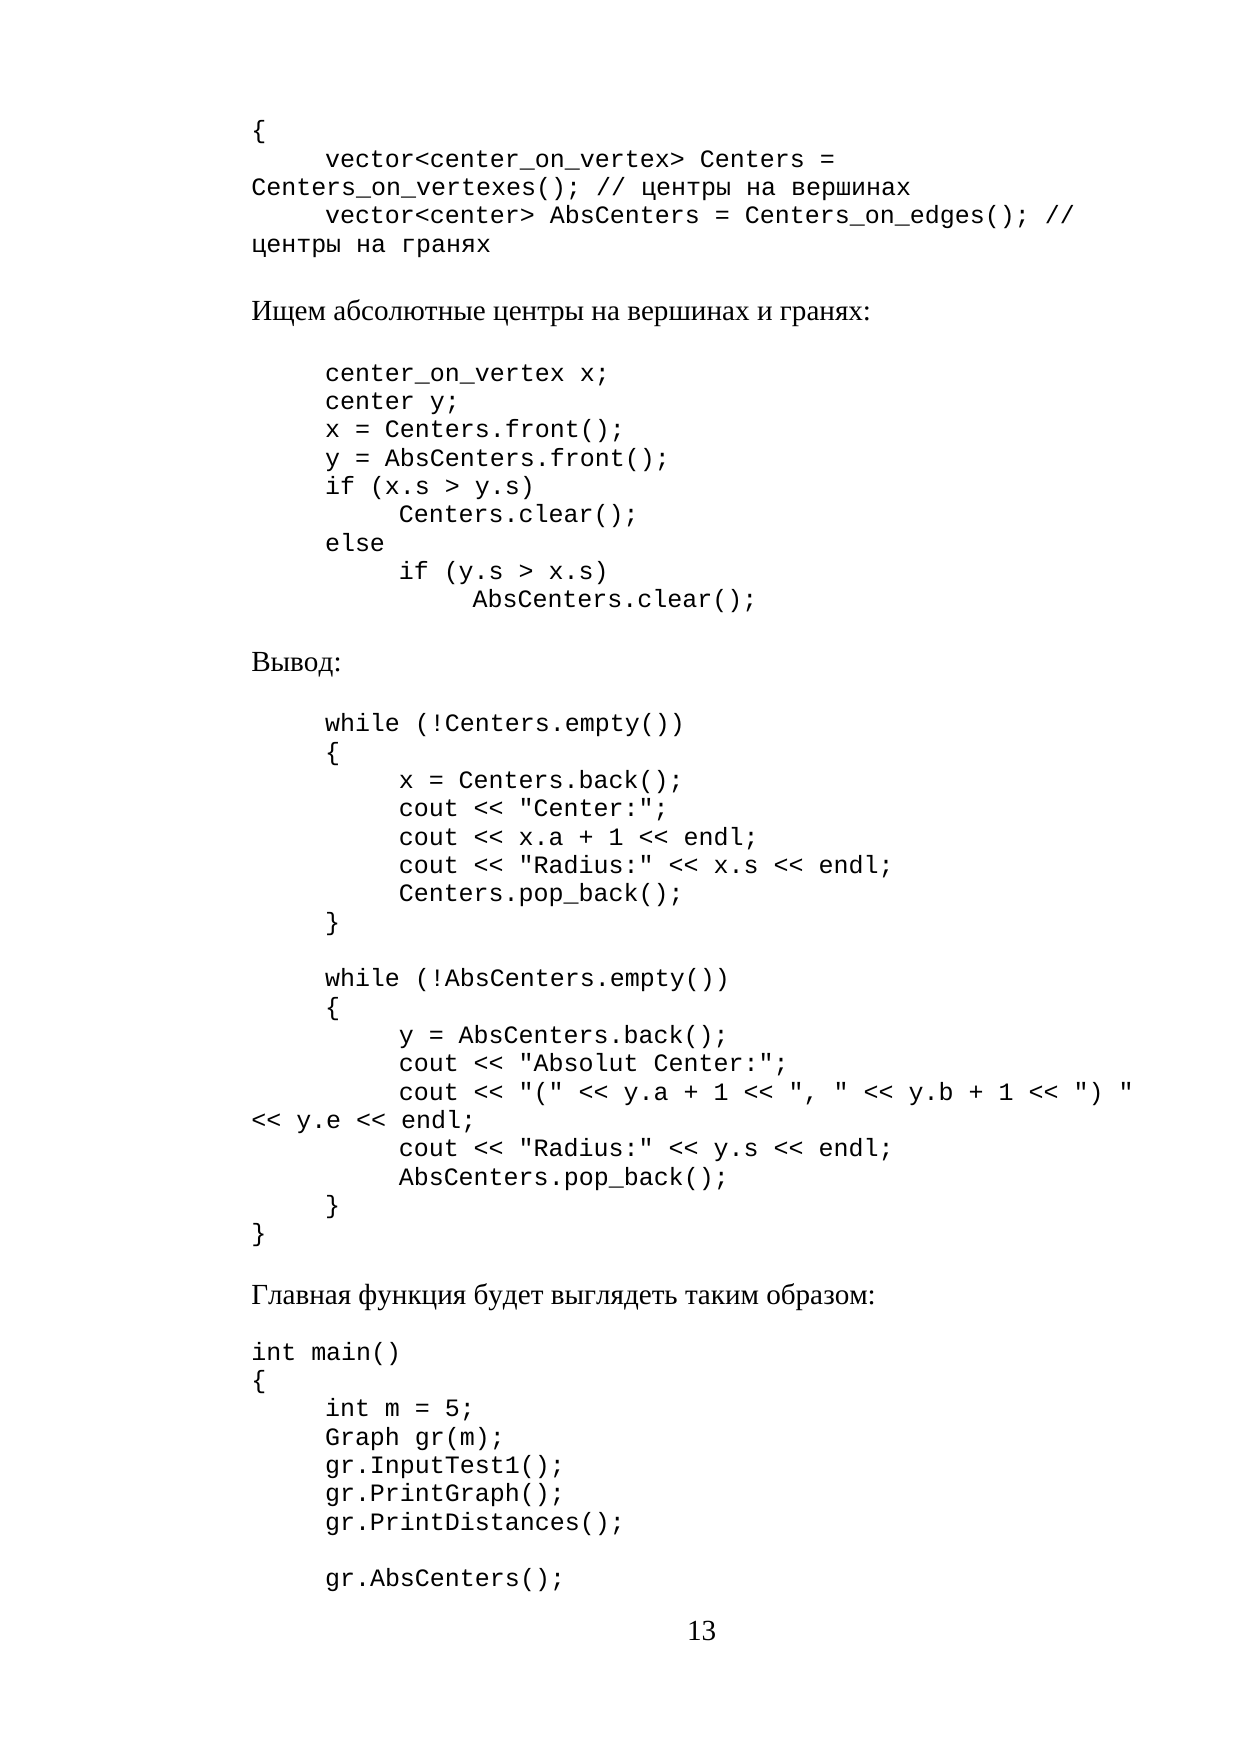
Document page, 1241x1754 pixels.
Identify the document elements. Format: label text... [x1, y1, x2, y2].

text { [251, 118, 1152, 146]
text cout << "Radius:" << y.s << endl; [251, 1136, 1152, 1164]
text center y; [251, 389, 1152, 417]
text AbsCenters.pop_back(); [251, 1164, 1152, 1192]
text } [251, 909, 1152, 937]
text vector<center> AbsCenters = Centers_on_edges(); // центры на гранях [251, 203, 1152, 260]
text if (y.s > x.s) [251, 559, 1152, 587]
text y = AbsCenters.back(); [251, 1022, 1152, 1051]
text Вывод: [251, 644, 1152, 677]
text { [251, 994, 1152, 1022]
text AbsCenters.clear(); [251, 587, 1152, 615]
text { [251, 1368, 1152, 1396]
text gr.PrintDistances(); [251, 1509, 1152, 1538]
text vector<center_on_vertex> Centers = Centers_on_vertexes(); // центры на вершинах [251, 146, 1152, 203]
text Graph gr(m); [251, 1424, 1152, 1453]
text Centers.clear(); [251, 502, 1152, 530]
text Centers.pop_back(); [251, 881, 1152, 909]
text int m = 5; [251, 1396, 1152, 1424]
text gr.InputTest1(); [251, 1453, 1152, 1481]
text y = AbsCenters.front(); [251, 445, 1152, 474]
text int main() [251, 1339, 1152, 1368]
text cout << "(" << y.a + 1 << ", " << y.b + 1 << ") " << y.e << endl; [251, 1079, 1152, 1136]
text { [251, 739, 1152, 767]
text x = Centers.back(); [251, 767, 1152, 796]
text while (!AbsCenters.empty()) [251, 966, 1152, 994]
text cout << "Radius:" << x.s << endl; [251, 852, 1152, 881]
text cout << "Center:"; [251, 796, 1152, 824]
text cout << x.a + 1 << endl; [251, 824, 1152, 852]
text cout << "Absolut Center:"; [251, 1051, 1152, 1079]
text while (!Centers.empty()) [251, 711, 1152, 739]
text gr.PrintGraph(); [251, 1481, 1152, 1509]
text if (x.s > y.s) [251, 474, 1152, 502]
text else [251, 530, 1152, 559]
text gr.AbsCenters(); [251, 1566, 1152, 1594]
text } [251, 1221, 1152, 1249]
text center_on_vertex x; [251, 360, 1152, 389]
text } [251, 1192, 1152, 1221]
text x = Centers.front(); [251, 417, 1152, 445]
text Ищем абсолютные центры на вершинах и гранях: [251, 293, 1152, 327]
text Главная функция будет выглядеть таким образом: [251, 1277, 1152, 1311]
